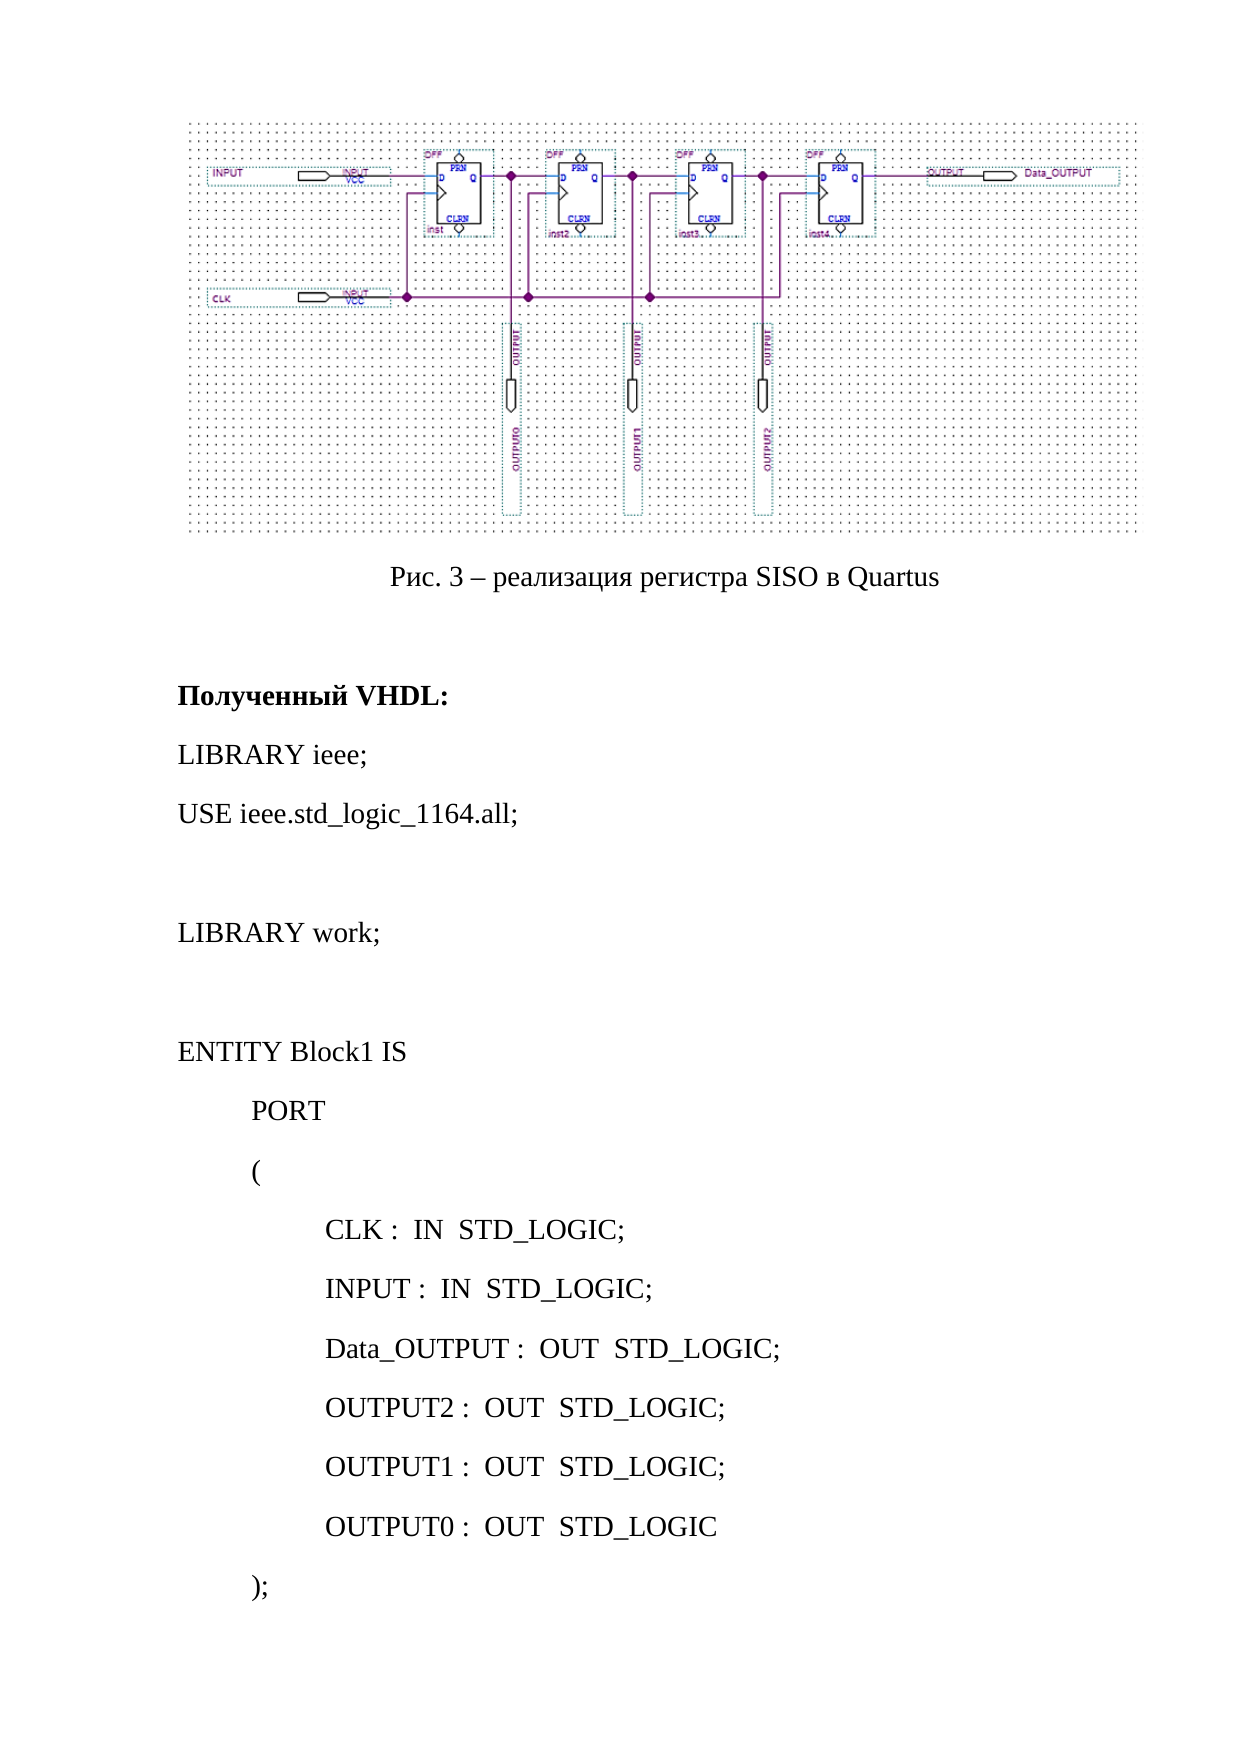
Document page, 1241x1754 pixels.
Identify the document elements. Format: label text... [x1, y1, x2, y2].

text OUTPUT2 : OUT STD_LOGIC; [177, 1390, 1152, 1424]
text ENTITY Block1 IS [177, 1034, 1152, 1067]
text ); [177, 1568, 1152, 1602]
text LIBRARY work; [177, 915, 1152, 949]
text PORT [177, 1093, 1152, 1127]
text CLK : IN STD_LOGIC; [177, 1212, 1152, 1246]
text LIBRARY ieee; [177, 737, 1152, 771]
text Полученный VHDL: [177, 678, 1152, 711]
picture [185, 118, 1144, 534]
text OUTPUT1 : OUT STD_LOGIC; [177, 1449, 1152, 1483]
text Data_OUTPUT : OUT STD_LOGIC; [177, 1331, 1152, 1364]
text Рис. 3 – реализация регистра SISO в Quartus [177, 559, 1152, 592]
text INPUT : IN STD_LOGIC; [177, 1271, 1152, 1305]
text OUTPUT0 : OUT STD_LOGIC [177, 1509, 1152, 1542]
text USE ieee.std_logic_1164.all; [177, 796, 1152, 830]
text ( [177, 1153, 1152, 1186]
